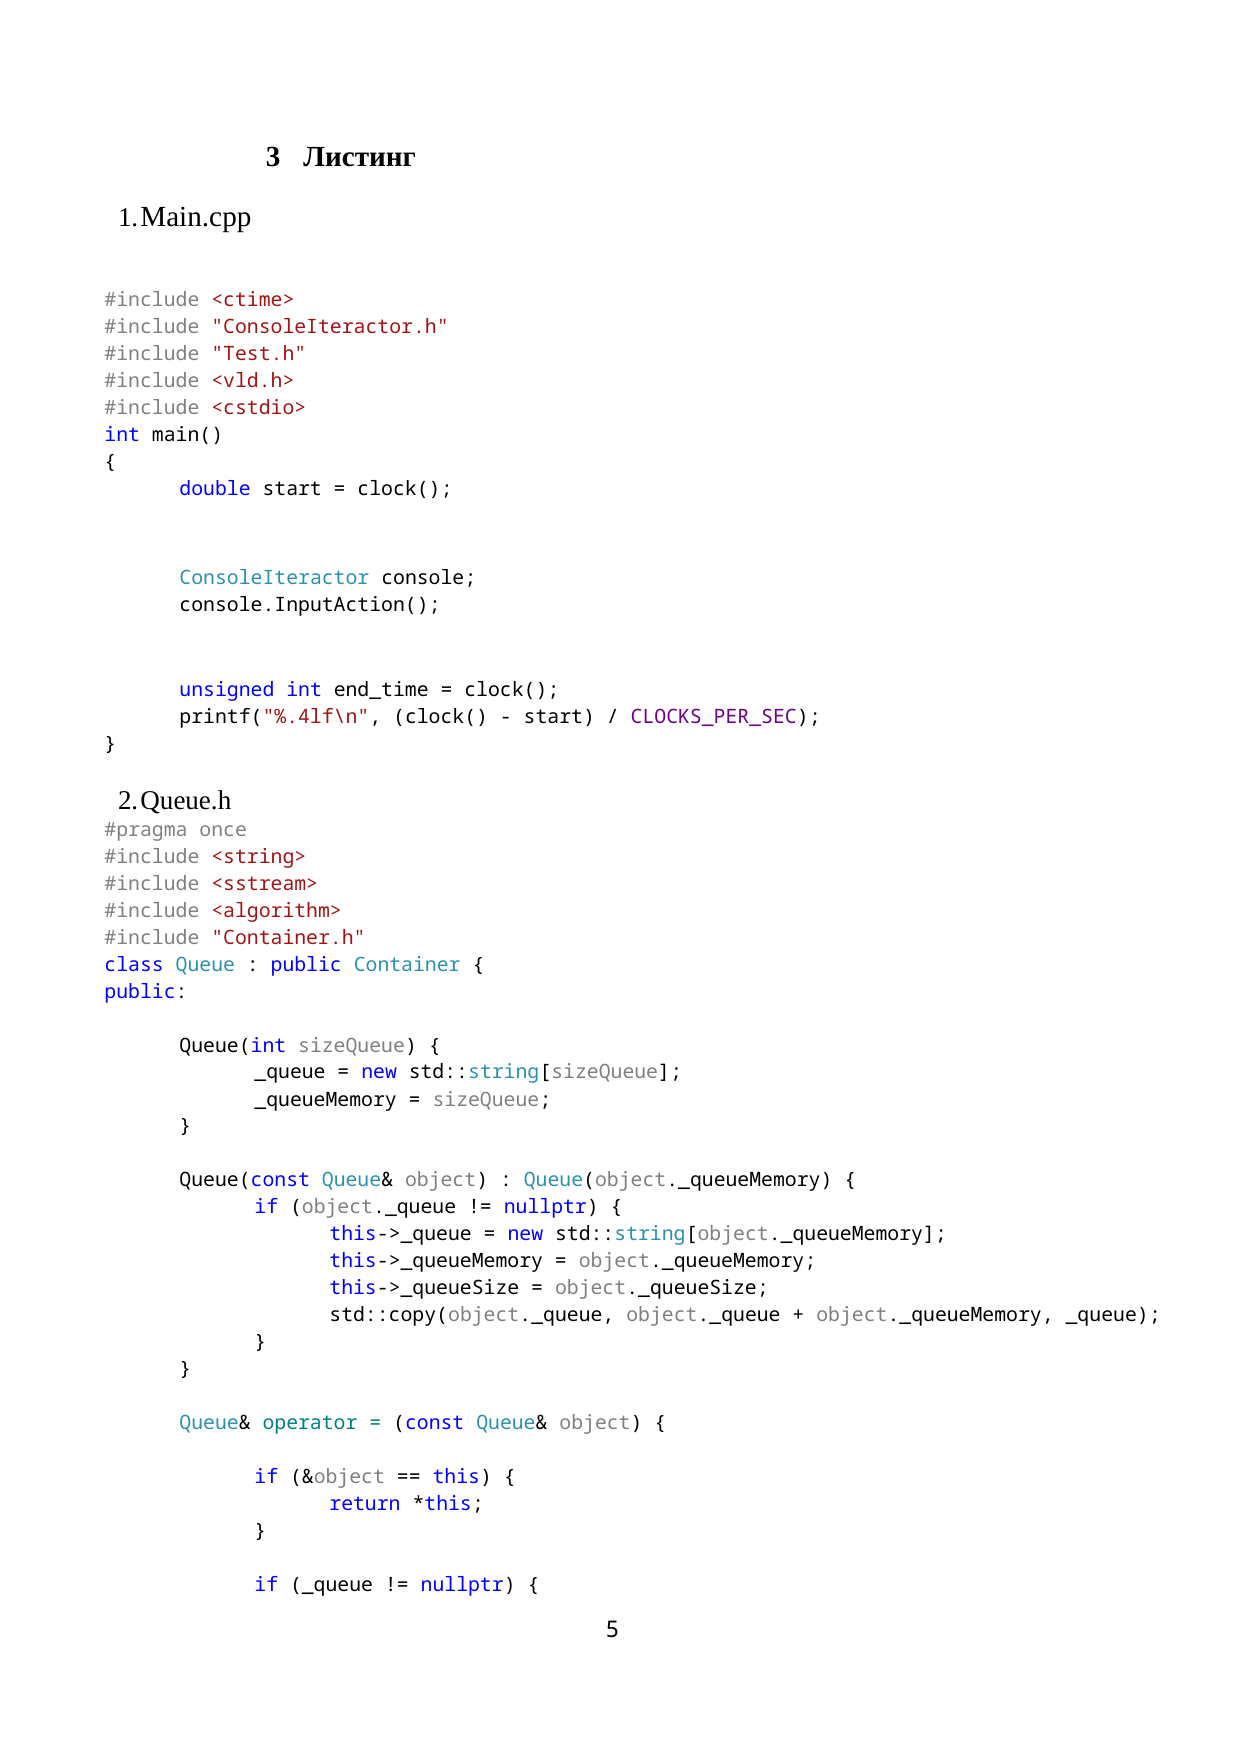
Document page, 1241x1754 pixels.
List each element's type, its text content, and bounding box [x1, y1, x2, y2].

text class Queue : public Container { [104, 950, 1169, 977]
list Main.cpp [118, 199, 1169, 232]
text #include <string> [104, 842, 1169, 869]
text printf("%.4lf\n", (clock() - start) / CLOCKS_PER_SEC); [104, 703, 1169, 729]
text public: [104, 977, 1169, 1004]
text Queue(const Queue& object) : Queue(object._queueMemory) { [104, 1166, 1169, 1193]
text if (object._queue != nullptr) { [104, 1193, 1169, 1220]
text this->_queue = new std::string[object._queueMemory]; [104, 1220, 1169, 1247]
text #pragma once [104, 815, 1169, 842]
text } [104, 1354, 1169, 1382]
list Queue.h [118, 784, 1169, 815]
text #include <algorithm> [104, 896, 1169, 923]
text Queue(int sizeQueue) { [104, 1031, 1169, 1058]
text unsigned int end_time = clock(); [104, 676, 1169, 703]
text #include <ctime> [104, 285, 1169, 312]
text this->_queueSize = object._queueSize; [104, 1274, 1169, 1301]
text #include <sstream> [104, 869, 1169, 896]
text return *this; [104, 1489, 1169, 1516]
text #include <vld.h> [104, 366, 1169, 393]
text } [104, 729, 1169, 757]
subtitle Листинг [266, 139, 1169, 173]
text _queue = new std::string[sizeQueue]; [104, 1058, 1169, 1085]
text double start = clock(); [104, 474, 1169, 501]
text _queueMemory = sizeQueue; [104, 1085, 1169, 1112]
text { [104, 447, 1169, 474]
text } [104, 1112, 1169, 1139]
text std::copy(object._queue, object._queue + object._queueMemory, _queue); [104, 1301, 1169, 1328]
text console.InputAction(); [104, 590, 1169, 617]
text #include "ConsoleIteractor.h" [104, 312, 1169, 339]
text if (&object == this) { [104, 1462, 1169, 1489]
text #include "Test.h" [104, 339, 1169, 366]
text } [104, 1516, 1169, 1543]
text Queue& operator = (const Queue& object) { [104, 1408, 1169, 1436]
text if (_queue != nullptr) { [104, 1570, 1169, 1597]
text #include <cstdio> [104, 393, 1169, 420]
text } [104, 1328, 1169, 1354]
text ConsoleIteractor console; [104, 563, 1169, 590]
text this->_queueMemory = object._queueMemory; [104, 1247, 1169, 1274]
text #include "Container.h" [104, 923, 1169, 950]
text int main() [104, 420, 1169, 447]
